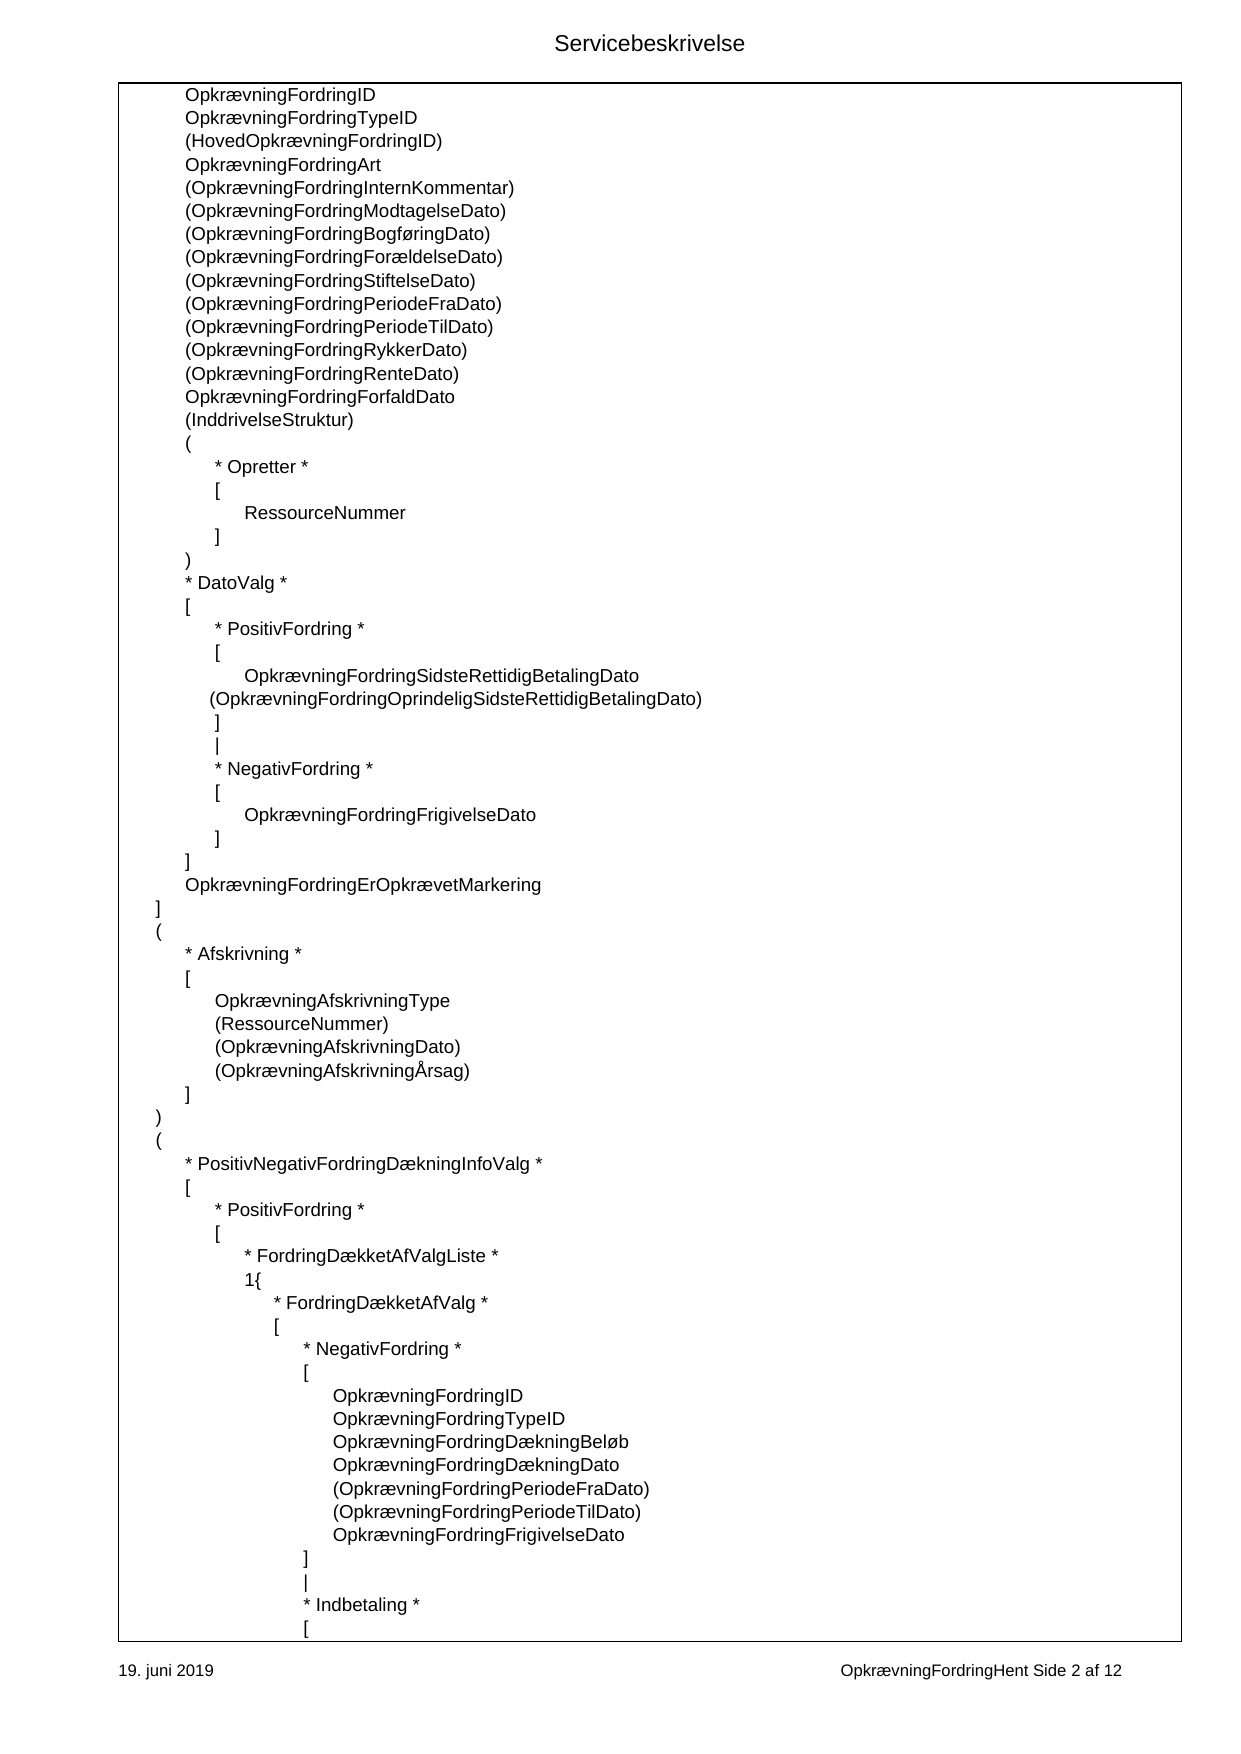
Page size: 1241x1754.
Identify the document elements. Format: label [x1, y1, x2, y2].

table_cell [119, 84, 1181, 1641]
